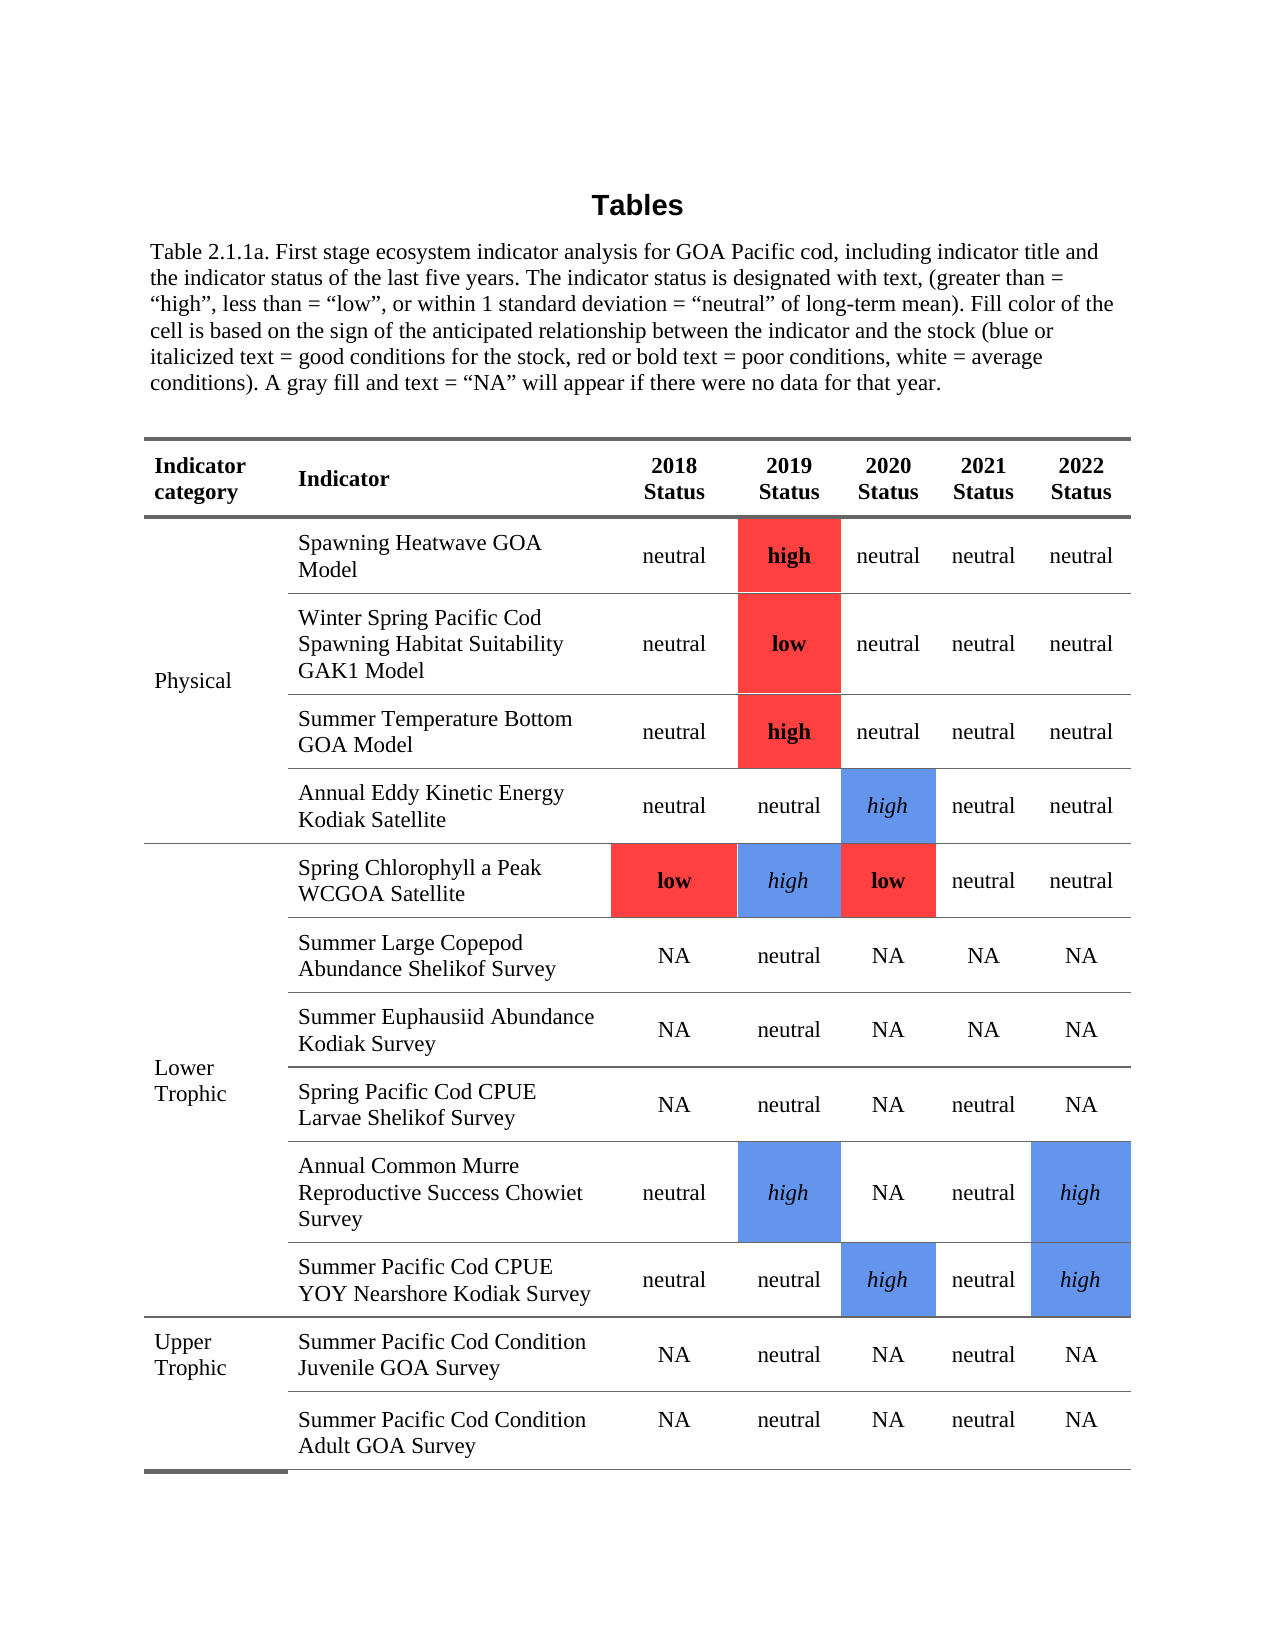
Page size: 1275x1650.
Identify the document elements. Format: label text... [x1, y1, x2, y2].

table_cell high [1031, 1142, 1131, 1242]
table_cell neutral [1031, 594, 1131, 693]
table_cell neutral [1031, 695, 1131, 768]
table_cell neutral [936, 844, 1031, 917]
table_cell neutral [611, 519, 737, 592]
table_cell Upper Trophic [144, 1318, 287, 1469]
table_cell Spawning Heatwave GOA Model [288, 519, 611, 592]
table_cell NA [611, 1068, 737, 1141]
table_cell high [841, 769, 936, 843]
table_cell neutral [738, 1243, 841, 1316]
table_cell neutral [936, 1142, 1031, 1242]
table_cell high [738, 519, 841, 592]
table_cell low [738, 594, 841, 693]
table_cell Annual Common Murre Reproductive Success Chowiet Survey [288, 1142, 611, 1242]
table_cell NA [841, 993, 936, 1066]
table_cell high [1031, 1243, 1131, 1316]
table_cell neutral [611, 594, 737, 693]
table_header 2021 Status [936, 441, 1031, 515]
table_cell Physical [144, 519, 287, 843]
table_cell neutral [1031, 519, 1131, 592]
table_header 2019 Status [738, 441, 841, 515]
table_cell Summer Pacific Cod Condition Juvenile GOA Survey [288, 1318, 611, 1391]
table_cell NA [611, 1392, 737, 1469]
table_cell NA [841, 1392, 936, 1469]
table_cell high [738, 844, 841, 917]
table_header 2018 Status [611, 441, 737, 515]
table_cell NA [841, 1142, 936, 1242]
subtitle Table 2.1.1a. First stage ecosystem indicator analysis for GOA Pacific cod, including indicator title and the indicator status of the last five years. The indicator status is designated with text, (greater than = “high”, less than = “low”, or within 1 standard deviation = “neutral” of long-term mean). Fill color of the cell is based on the sign of the anticipated relationship between the indicator and the stock (blue or italicized text = good conditions for the stock, red or bold text = poor conditions, white = average conditions). A gray fill and text = “NA” will appear if there were no data for that year. [150, 238, 1125, 396]
table_cell NA [936, 993, 1031, 1066]
table_cell neutral [841, 594, 936, 693]
table_cell neutral [1031, 844, 1131, 917]
table_cell neutral [936, 1068, 1031, 1141]
table_cell neutral [738, 993, 841, 1066]
table_cell Summer Euphausiid Abundance Kodiak Survey [288, 993, 611, 1066]
table_cell NA [841, 918, 936, 992]
table_cell NA [611, 1318, 737, 1391]
table_cell neutral [936, 519, 1031, 592]
table_cell NA [841, 1318, 936, 1391]
table_cell neutral [936, 695, 1031, 768]
table_cell NA [1031, 1392, 1131, 1469]
table_cell Spring Chlorophyll a Peak WCGOA Satellite [288, 844, 611, 917]
table_cell neutral [936, 1392, 1031, 1469]
table_cell NA [1031, 993, 1131, 1066]
table_cell neutral [841, 695, 936, 768]
table_cell Winter Spring Pacific Cod Spawning Habitat Suitability GAK1 Model [288, 594, 611, 693]
table_cell Lower Trophic [144, 844, 287, 1316]
table_cell neutral [738, 1068, 841, 1141]
table_cell NA [611, 993, 737, 1066]
table_cell Summer Pacific Cod CPUE YOY Nearshore Kodiak Survey [288, 1243, 611, 1316]
table_cell neutral [738, 769, 841, 843]
table_cell neutral [738, 1392, 841, 1469]
table_cell neutral [611, 695, 737, 768]
table_cell neutral [936, 1243, 1031, 1316]
table_cell low [611, 844, 737, 917]
table_cell neutral [936, 1318, 1031, 1391]
table_cell Summer Pacific Cod Condition Adult GOA Survey [288, 1392, 611, 1469]
table_cell neutral [1031, 769, 1131, 843]
table_cell neutral [738, 918, 841, 992]
table_cell high [738, 695, 841, 768]
table_cell neutral [738, 1318, 841, 1391]
table_cell neutral [936, 769, 1031, 843]
table_cell Summer Large Copepod Abundance Shelikof Survey [288, 918, 611, 992]
table_cell NA [611, 918, 737, 992]
subtitle Tables [150, 187, 1125, 221]
table_cell high [738, 1142, 841, 1242]
table_header Indicator [288, 441, 611, 515]
table_cell neutral [611, 769, 737, 843]
table_cell neutral [936, 594, 1031, 693]
table_cell neutral [611, 1142, 737, 1242]
table_cell NA [1031, 1068, 1131, 1141]
table_cell low [841, 844, 936, 917]
table_cell NA [1031, 918, 1131, 992]
table_cell neutral [611, 1243, 737, 1316]
table_cell Summer Temperature Bottom GOA Model [288, 695, 611, 768]
table_cell Spring Pacific Cod CPUE Larvae Shelikof Survey [288, 1068, 611, 1141]
table_cell NA [841, 1068, 936, 1141]
table_cell high [841, 1243, 936, 1316]
table_header 2022 Status [1031, 441, 1131, 515]
table_cell neutral [841, 519, 936, 592]
table_cell Annual Eddy Kinetic Energy Kodiak Satellite [288, 769, 611, 843]
table_header 2020 Status [841, 441, 936, 515]
table_cell NA [1031, 1318, 1131, 1391]
table_cell NA [936, 918, 1031, 992]
table_header Indicator category [144, 441, 287, 515]
